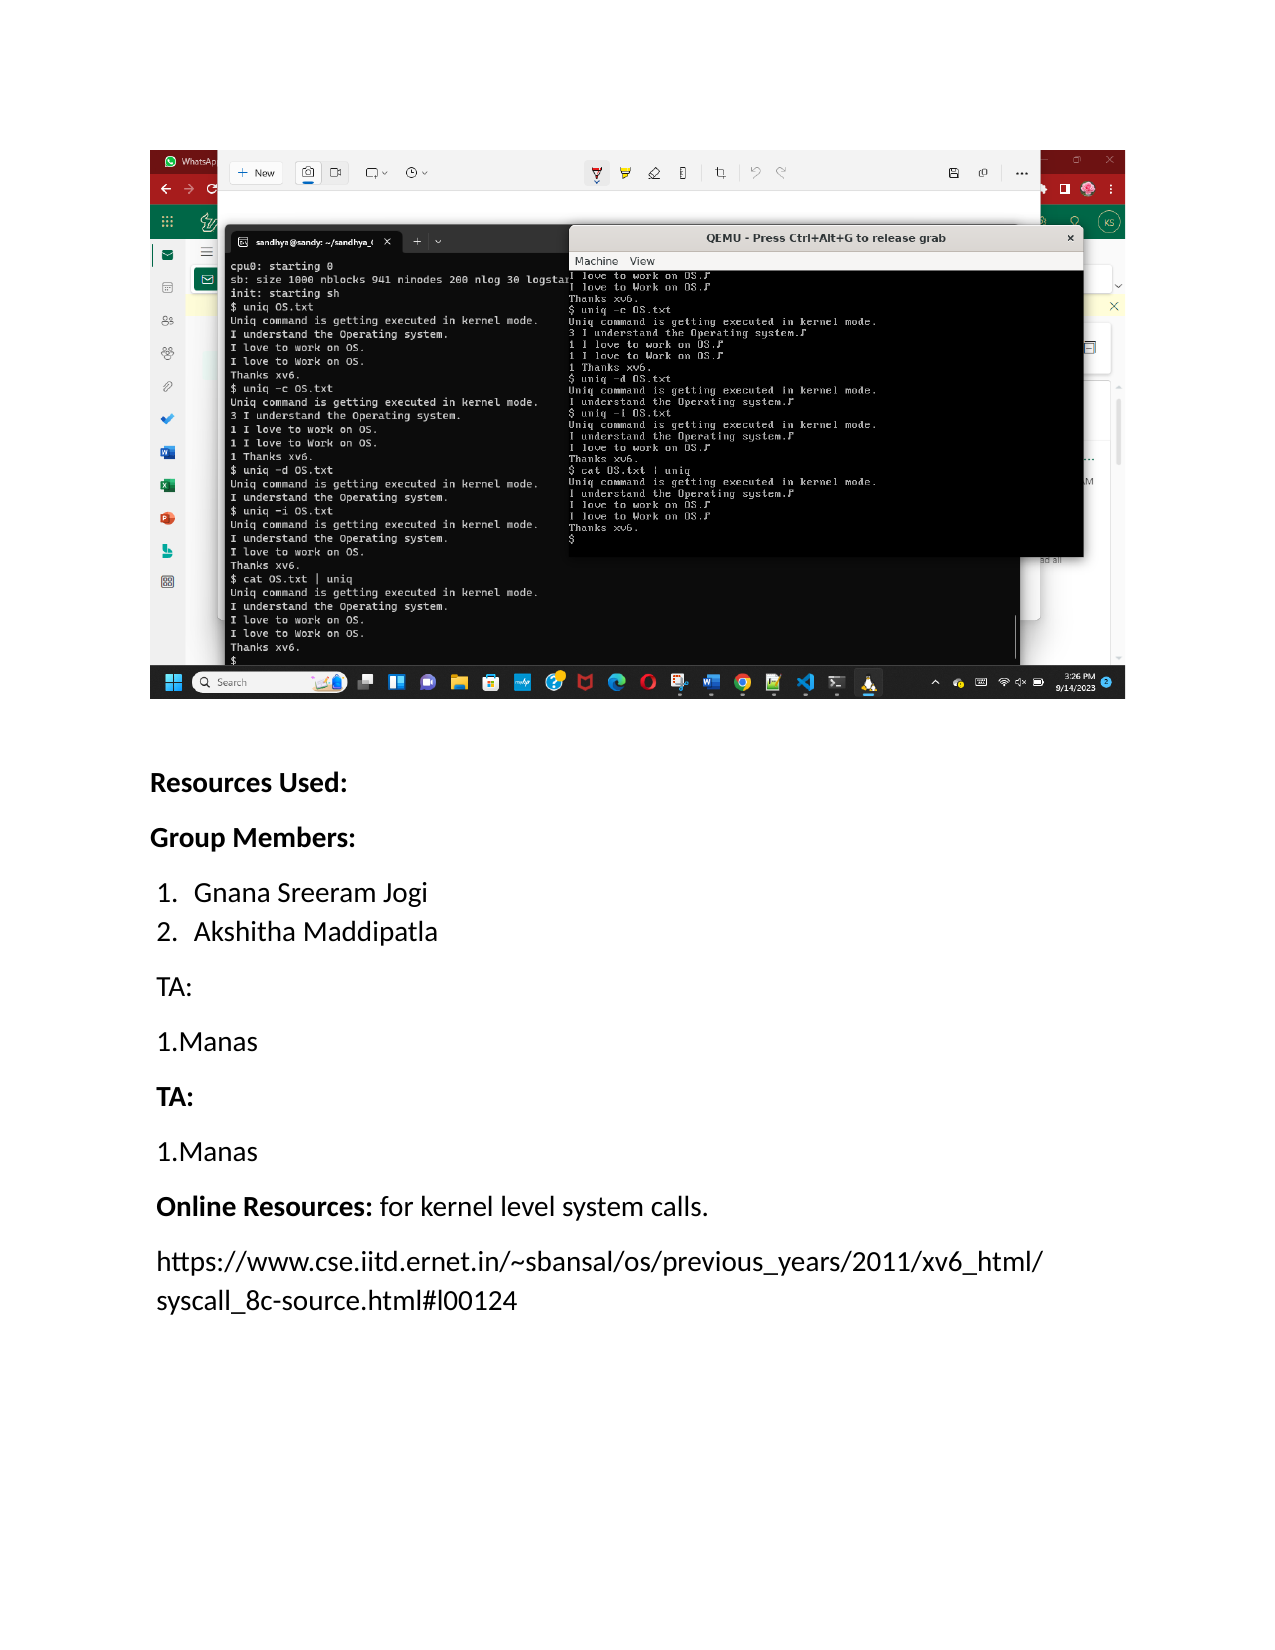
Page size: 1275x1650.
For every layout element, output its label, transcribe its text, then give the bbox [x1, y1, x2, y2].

picture [150, 150, 1125, 699]
list Akshitha Maddipatla [156, 913, 1125, 948]
text Group Members: [150, 819, 1125, 855]
text TA: [156, 1078, 1125, 1114]
list Gnana Sreeram Jogi [156, 874, 1125, 910]
text 1.Manas [156, 1133, 1125, 1169]
text Online Resources: for kernel level system calls. [156, 1188, 1125, 1224]
text 1.Manas [156, 1023, 1125, 1058]
text Resources Used: [150, 764, 1125, 800]
text https://www.cse.iitd.ernet.in/~sbansal/os/previous_years/2011/xv6_html/syscall_8c-source.html#l00124 [156, 1243, 1125, 1317]
text TA: [156, 968, 1125, 1003]
